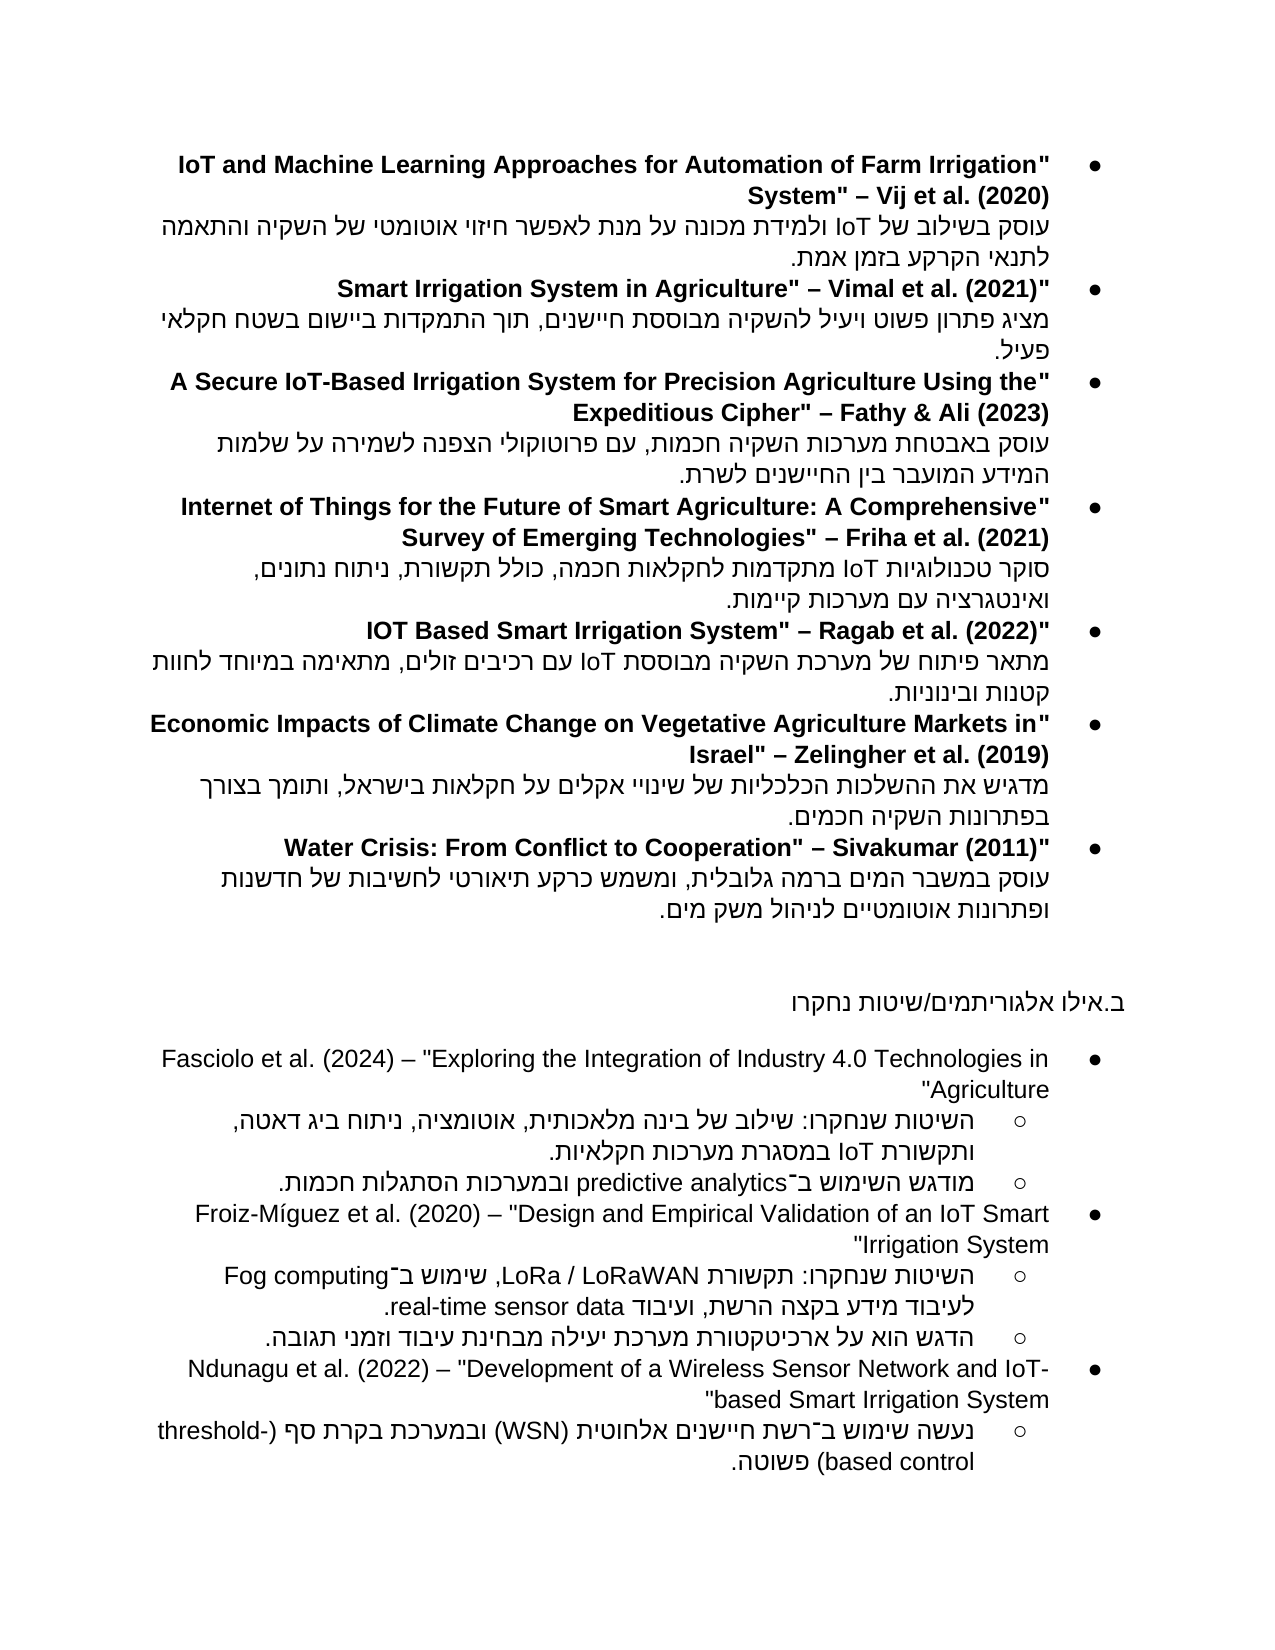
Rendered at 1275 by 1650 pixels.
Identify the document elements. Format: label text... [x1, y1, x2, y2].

list "IOT Based Smart Irrigation System" – Ragab et al. (2022) מתאר פיתוח של מערכת השקיה מבוססת IoT עם רכיבים זולים, מתאימה במיוחד לחוות קטנות ובינוניות. [150, 616, 1087, 706]
list נעשה שימוש ב־רשת חיישנים אלחוטית (WSN) ובמערכת בקרת סף (threshold-based control) פשוטה. [150, 1416, 1012, 1476]
list מודגש השימוש ב־predictive analytics ובמערכות הסתגלות חכמות. [150, 1168, 1012, 1197]
list "Water Crisis: From Conflict to Cooperation" – Sivakumar (2011) עוסק במשבר המים ברמה גלובלית, ומשמש כרקע תיאורטי לחשיבות של חדשנות ופתרונות אוטומטיים לניהול משק מים. [150, 833, 1087, 924]
list Froiz-Míguez et al. (2020) – "Design and Empirical Validation of an IoT Smart Irrigation System" [150, 1199, 1087, 1259]
list "Internet of Things for the Future of Smart Agriculture: A Comprehensive Survey of Emerging Technologies" – Friha et al. (2021) סוקר טכנולוגיות IoT מתקדמות לחקלאות חכמה, כולל תקשורת, ניתוח נתונים, ואינטגרציה עם מערכות קיימות. [150, 491, 1087, 613]
list "Economic Impacts of Climate Change on Vegetative Agriculture Markets in Israel" – Zelingher et al. (2019) מדגיש את ההשלכות הכלכליות של שינויי אקלים על חקלאות בישראל, ותומך בצורך בפתרונות השקיה חכמים. [150, 709, 1087, 831]
list "A Secure IoT-Based Irrigation System for Precision Agriculture Using the Expeditious Cipher" – Fathy & Ali (2023) עוסק באבטחת מערכות השקיה חכמות, עם פרוטוקולי הצפנה לשמירה על שלמות המידע המועבר בין החיישנים לשרת. [150, 367, 1087, 489]
text ב.אילו אלגוריתמים/שיטות נחקרו [150, 988, 1125, 1017]
list השיטות שנחקרו: תקשורת LoRa / LoRaWAN, שימוש ב־Fog computing לעיבוד מידע בקצה הרשת, ועיבוד real-time sensor data. [150, 1261, 1012, 1321]
list השיטות שנחקרו: שילוב של בינה מלאכותית, אוטומציה, ניתוח ביג דאטה, ותקשורת IoT במסגרת מערכות חקלאיות. [150, 1106, 1012, 1166]
list "Smart Irrigation System in Agriculture" – Vimal et al. (2021) מציג פתרון פשוט ויעיל להשקיה מבוססת חיישנים, תוך התמקדות ביישום בשטח חקלאי פעיל. [150, 274, 1087, 365]
list Fasciolo et al. (2024) – "Exploring the Integration of Industry 4.0 Technologies in Agriculture" [150, 1044, 1087, 1104]
list הדגש הוא על ארכיטקטורת מערכת יעילה מבחינת עיבוד וזמני תגובה. [150, 1323, 1012, 1352]
list Ndunagu et al. (2022) – "Development of a Wireless Sensor Network and IoT-based Smart Irrigation System" [150, 1354, 1087, 1414]
